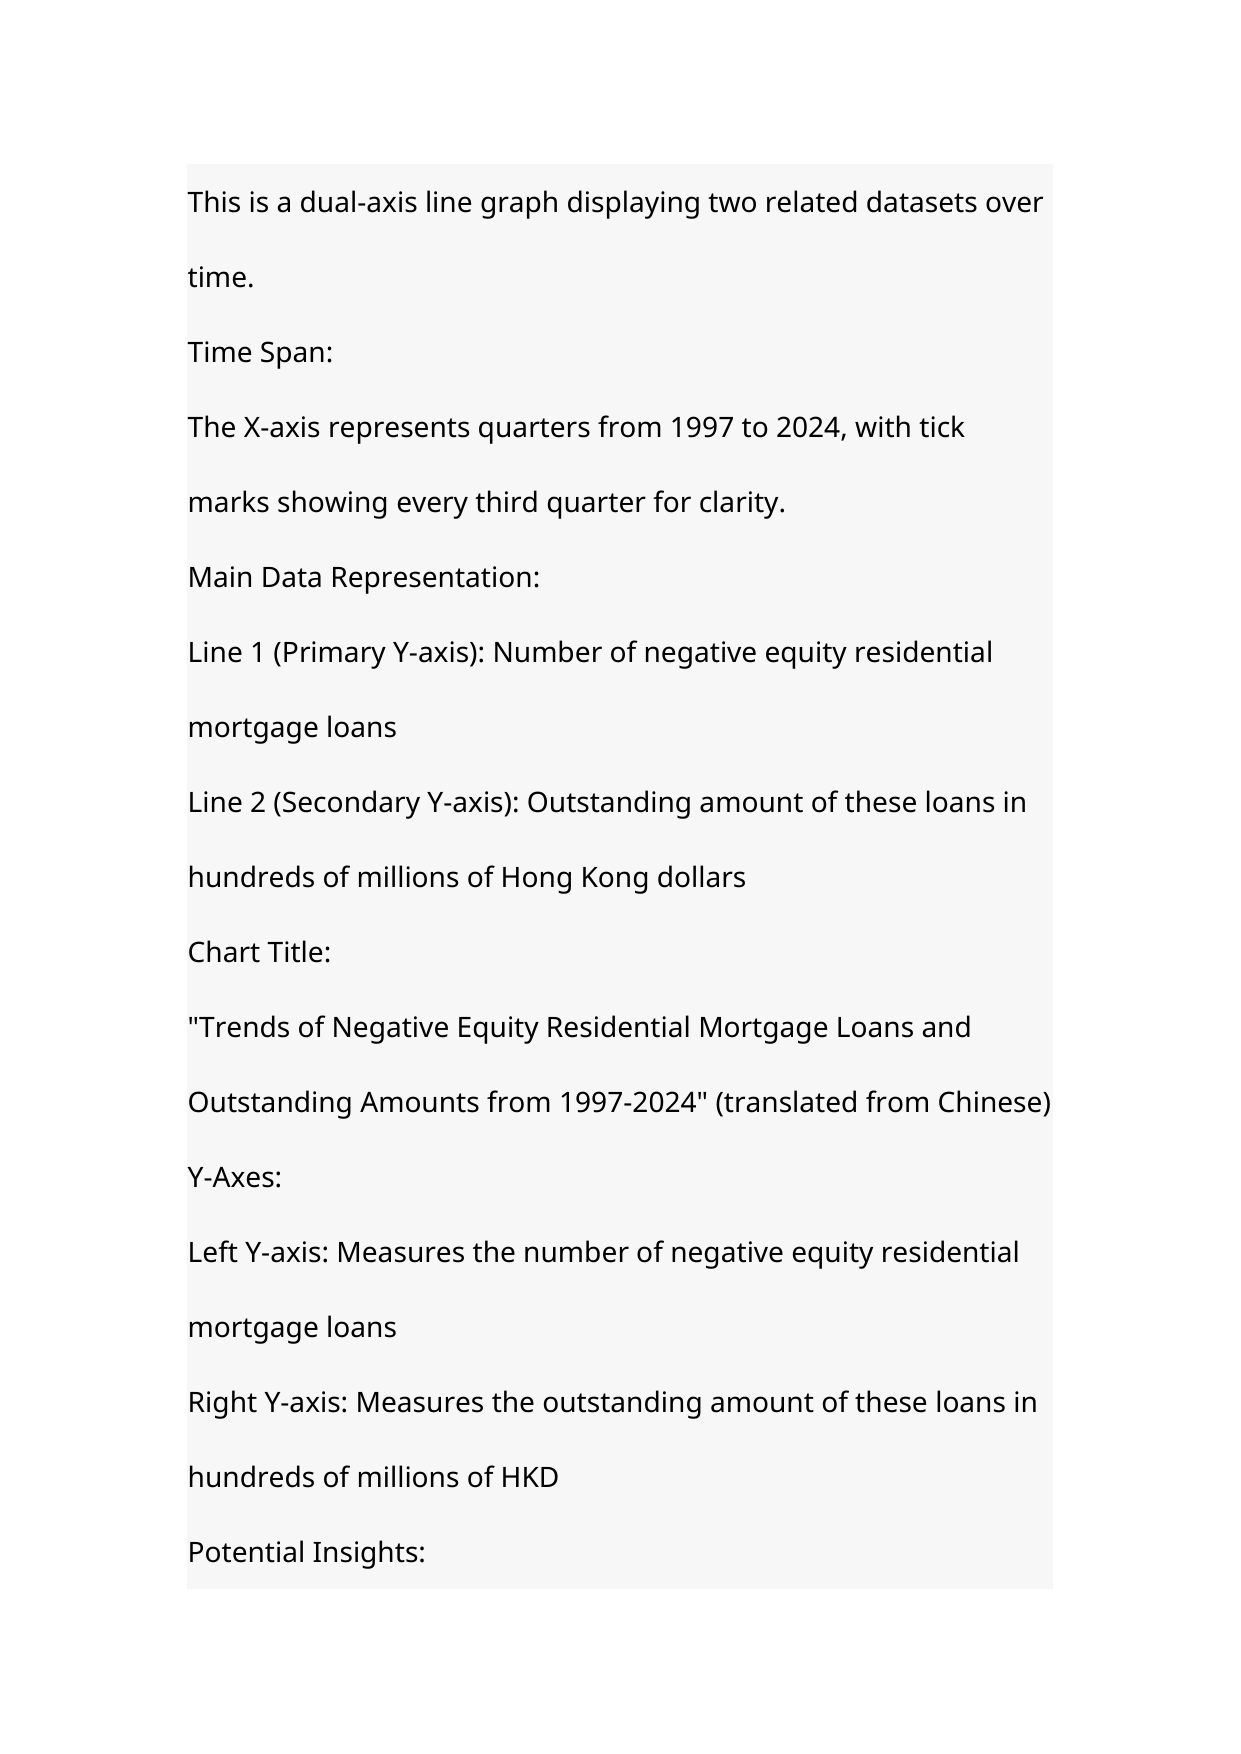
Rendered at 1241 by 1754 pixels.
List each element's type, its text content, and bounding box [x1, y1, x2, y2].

text Right Y-axis: Measures the outstanding amount of these loans in hundreds of millions of HKD [187, 1364, 1053, 1514]
text Y-Axes: [187, 1139, 1053, 1214]
text Left Y-axis: Measures the number of negative equity residential mortgage loans [187, 1214, 1053, 1364]
text Main Data Representation: [187, 539, 1053, 614]
text This is a dual-axis line graph displaying two related datasets over time. [187, 164, 1053, 314]
text Potential Insights: [187, 1514, 1053, 1589]
text The X-axis represents quarters from 1997 to 2024, with tick marks showing every third quarter for clarity. [187, 389, 1053, 539]
text Chart Title: [187, 914, 1053, 989]
text Line 2 (Secondary Y-axis): Outstanding amount of these loans in hundreds of millions of Hong Kong dollars [187, 764, 1053, 914]
text "Trends of Negative Equity Residential Mortgage Loans and Outstanding Amounts from 1997-2024" (translated from Chinese) [187, 989, 1053, 1139]
text Line 1 (Primary Y-axis): Number of negative equity residential mortgage loans [187, 614, 1053, 764]
text Time Span: [187, 314, 1053, 389]
